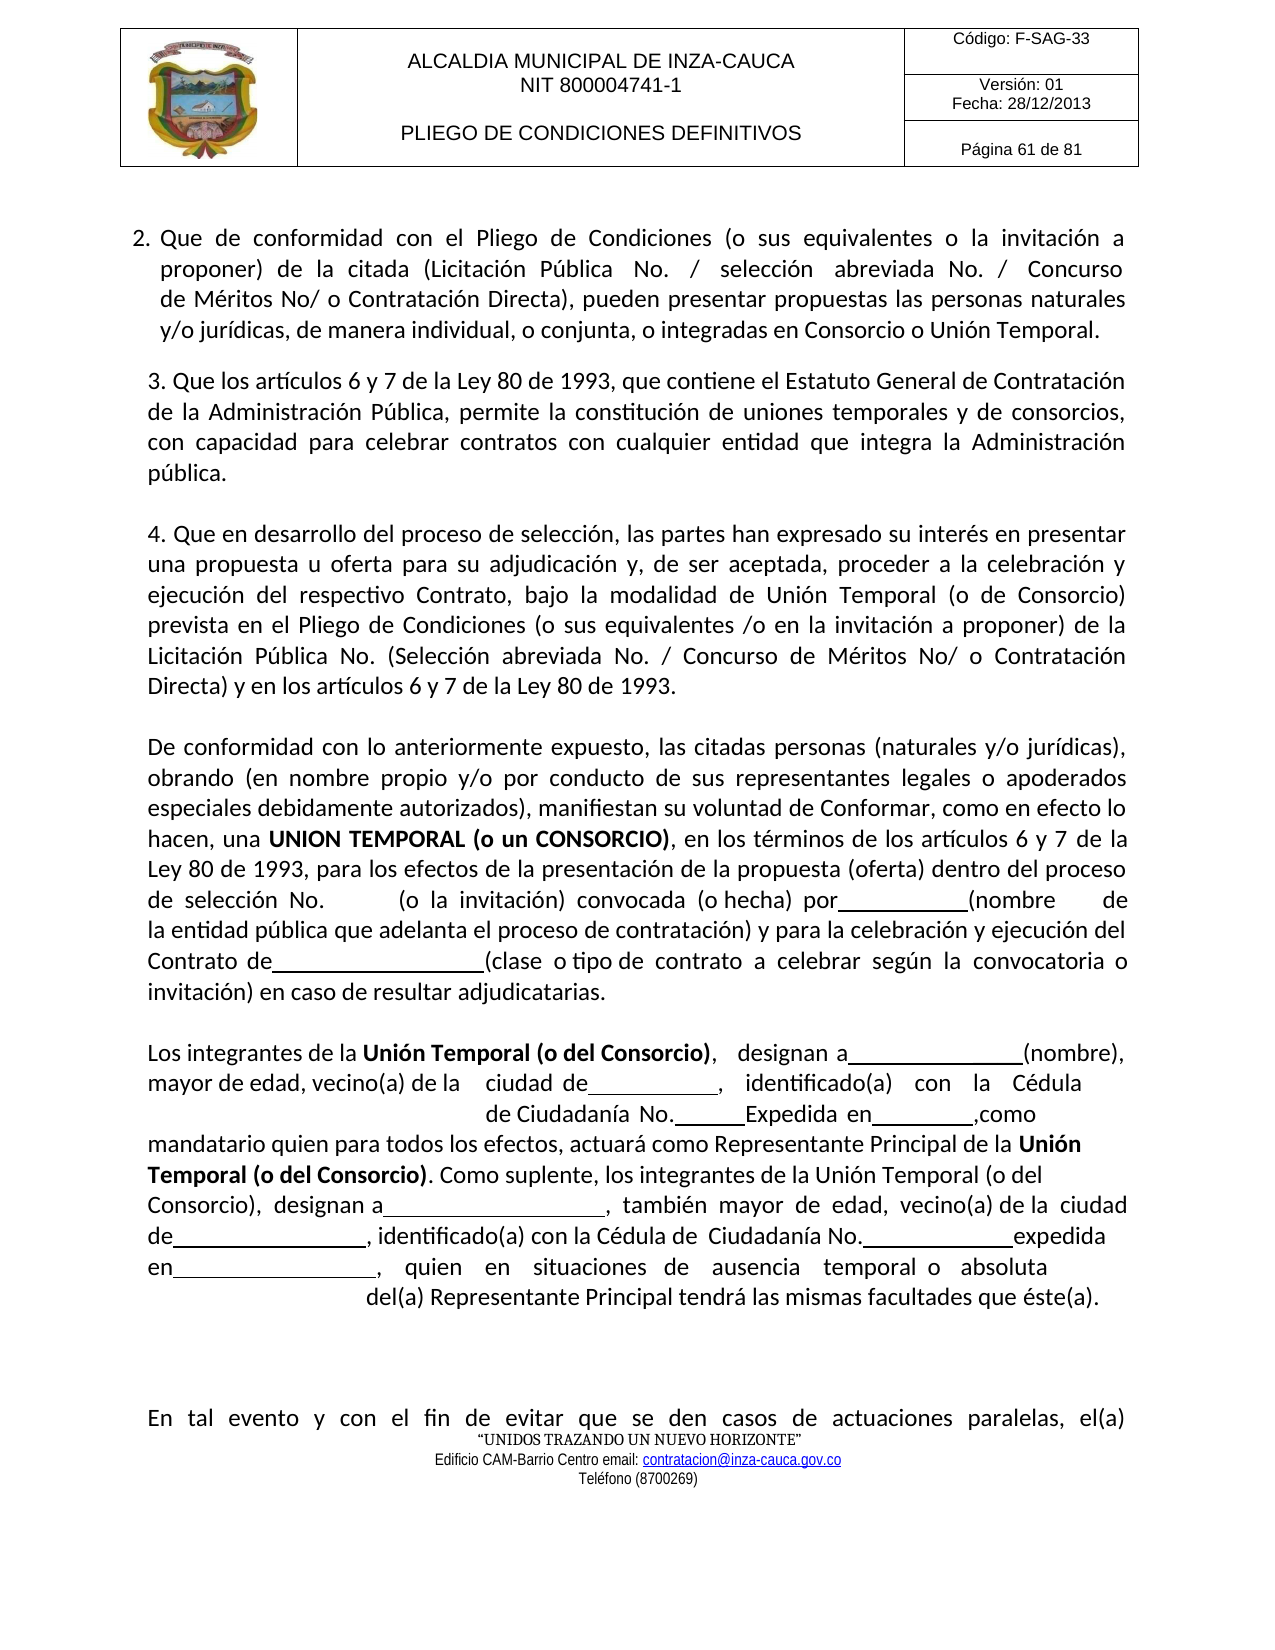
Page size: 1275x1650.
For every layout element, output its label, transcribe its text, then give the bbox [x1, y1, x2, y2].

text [147, 1402, 1127, 1433]
list Que de conformidad con el Pliego de Condiciones (o sus equivalentes o la invitación a proponer) de la citada (Licitación Pública No. / selección abreviada No. / Concurso de Méritos No/ o Contratación Directa), pueden presentar propuestas las personas naturales y/o jurídicas, de manera individual, o conjunta, o integradas en Consorcio o Unión Temporal. [132, 223, 1127, 345]
list Que en desarrollo del proceso de selección, las partes han expresado su interés en presentar una propuesta u oferta para su adjudicación y, de ser aceptada, proceder a la celebración y ejecución del respectivo Contrato, bajo la modalidad de Unión Temporal (o de Consorcio) prevista en el Pliego de Condiciones (o sus equivalentes /o en la invitación a proponer) de la Licitación Pública No. (Selección abreviada No. / Concurso de Méritos No/ o Contratación Directa) y en los artículos 6 y 7 de la Ley 80 de 1993. [147, 518, 1128, 701]
text De conformidad con lo anteriormente expuesto, las citadas personas (naturales y/o jurídicas), obrando (en nombre propio y/o por conducto de sus representantes legales o apoderados especiales debidamente autorizados), manifiestan su voluntad de Conformar, como en efecto lo hacen, una UNION TEMPORAL (o un CONSORCIO), en los términos de los artículos 6 y 7 de la Ley 80 de 1993, para los efectos de la presentación de la propuesta (oferta) dentro del proceso de selección No. (o la invitación) convocada (o hecha) por (nombre de la entidad pública que adelanta el proceso de contratación) y para la celebración y ejecución del Contrato de (clase o tipo de contrato a celebrar según la convocatoria o invitación) en caso de resultar adjudicatarias. [147, 732, 1128, 1006]
text Los integrantes de la Unión Temporal (o del Consorcio), designan a ____(nombre), mayor de edad, vecino(a) de la ciudad de , identificado(a) con la Cédula de Ciudadanía No. Expedida en ,como [147, 1037, 1128, 1128]
text mandatario quien para todos los efectos, actuará como Representante Principal de la Unión Temporal (o del Consorcio). Como suplente, los integrantes de la Unión Temporal (o del Consorcio), designan a , también mayor de edad, vecino(a) de la ciudad de , identificado(a) con la Cédula de Ciudadanía No. expedida en , quien en situaciones de ausencia temporal o absoluta del(a) Representante Principal tendrá las mismas facultades que éste(a). [147, 1128, 1128, 1312]
list Que los artículos 6 y 7 de la Ley 80 de 1993, que contiene el Estatuto General de Contratación de la Administración Pública, permite la constitución de uniones temporales y de consorcios, con capacidad para celebrar contratos con cualquier entidad que integra la Administración pública. [147, 365, 1127, 487]
